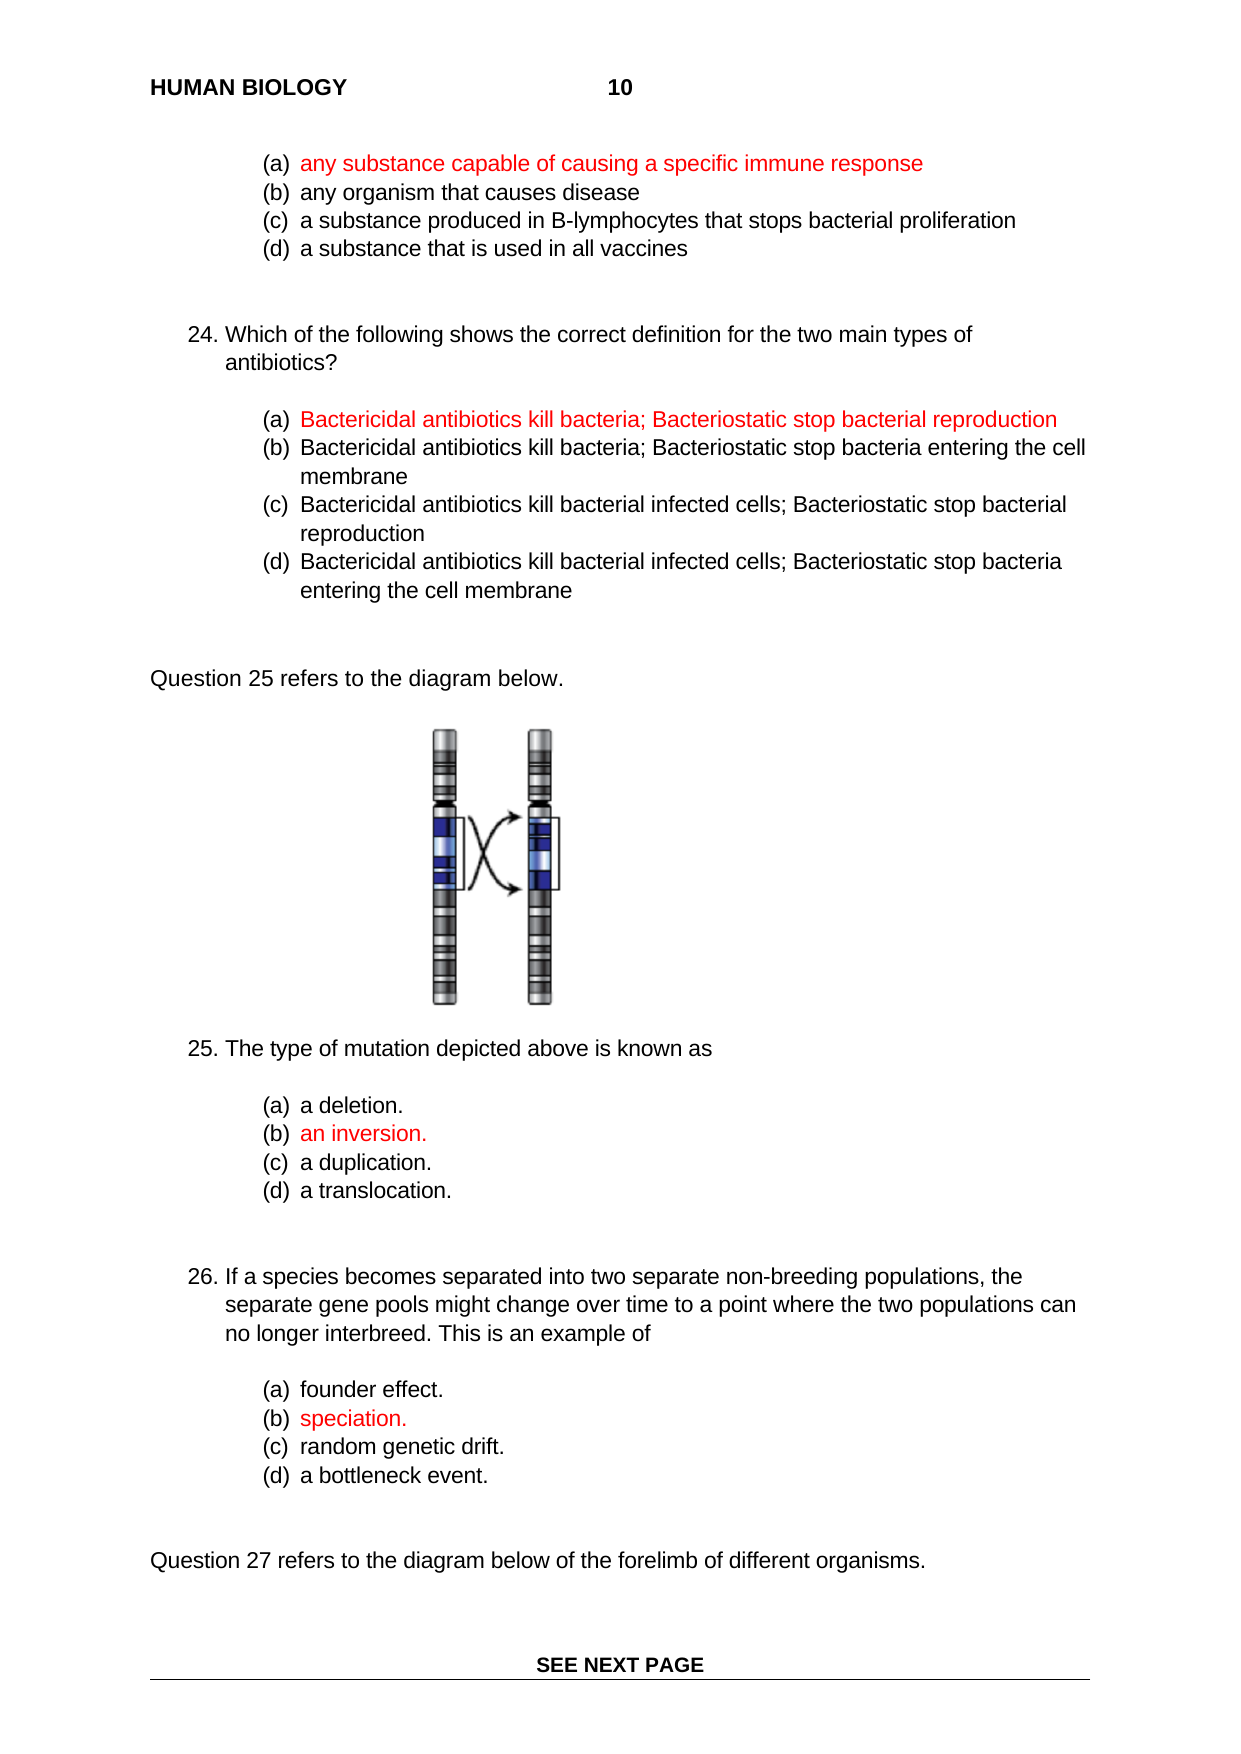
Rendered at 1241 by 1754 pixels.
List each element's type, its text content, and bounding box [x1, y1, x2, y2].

list a substance that is used in all vaccines [262, 235, 1090, 262]
list Bactericidal antibiotics kill bacterial infected cells; Bacteriostatic stop bacterial reproduction [262, 491, 1090, 546]
list any substance capable of causing a specific immune response [262, 150, 1090, 176]
list speciation. [262, 1405, 1090, 1431]
list a deletion. [262, 1092, 1090, 1118]
list If a species becomes separated into two separate non-breeding populations, the separate gene pools might change over time to a point where the two populations can no longer interbreed. This is an example of [187, 1263, 1090, 1346]
list a duplication. [262, 1149, 1090, 1175]
list The type of mutation depicted above is known as [187, 1035, 1090, 1061]
text Question 25 refers to the diagram below. [150, 665, 1090, 692]
list Bactericidal antibiotics kill bacteria; Bacteriostatic stop bacterial reproduction [262, 406, 1090, 432]
picture [378, 715, 574, 1027]
list an inversion. [262, 1120, 1090, 1147]
list Which of the following shows the correct definition for the two main types of antibiotics? [187, 321, 1090, 375]
text Question 27 refers to the diagram below of the forelimb of different organisms. [150, 1547, 1090, 1573]
list a substance produced in B-lymphocytes that stops bacterial proliferation [262, 207, 1090, 233]
list Bactericidal antibiotics kill bacteria; Bacteriostatic stop bacteria entering the cell membrane [262, 434, 1090, 489]
list a translocation. [262, 1177, 1090, 1204]
list Bactericidal antibiotics kill bacterial infected cells; Bacteriostatic stop bacteria entering the cell membrane [262, 548, 1090, 603]
list a bottleneck event. [262, 1462, 1090, 1488]
list random genetic drift. [262, 1433, 1090, 1459]
list founder effect. [262, 1376, 1090, 1403]
list any organism that causes disease [262, 178, 1090, 205]
